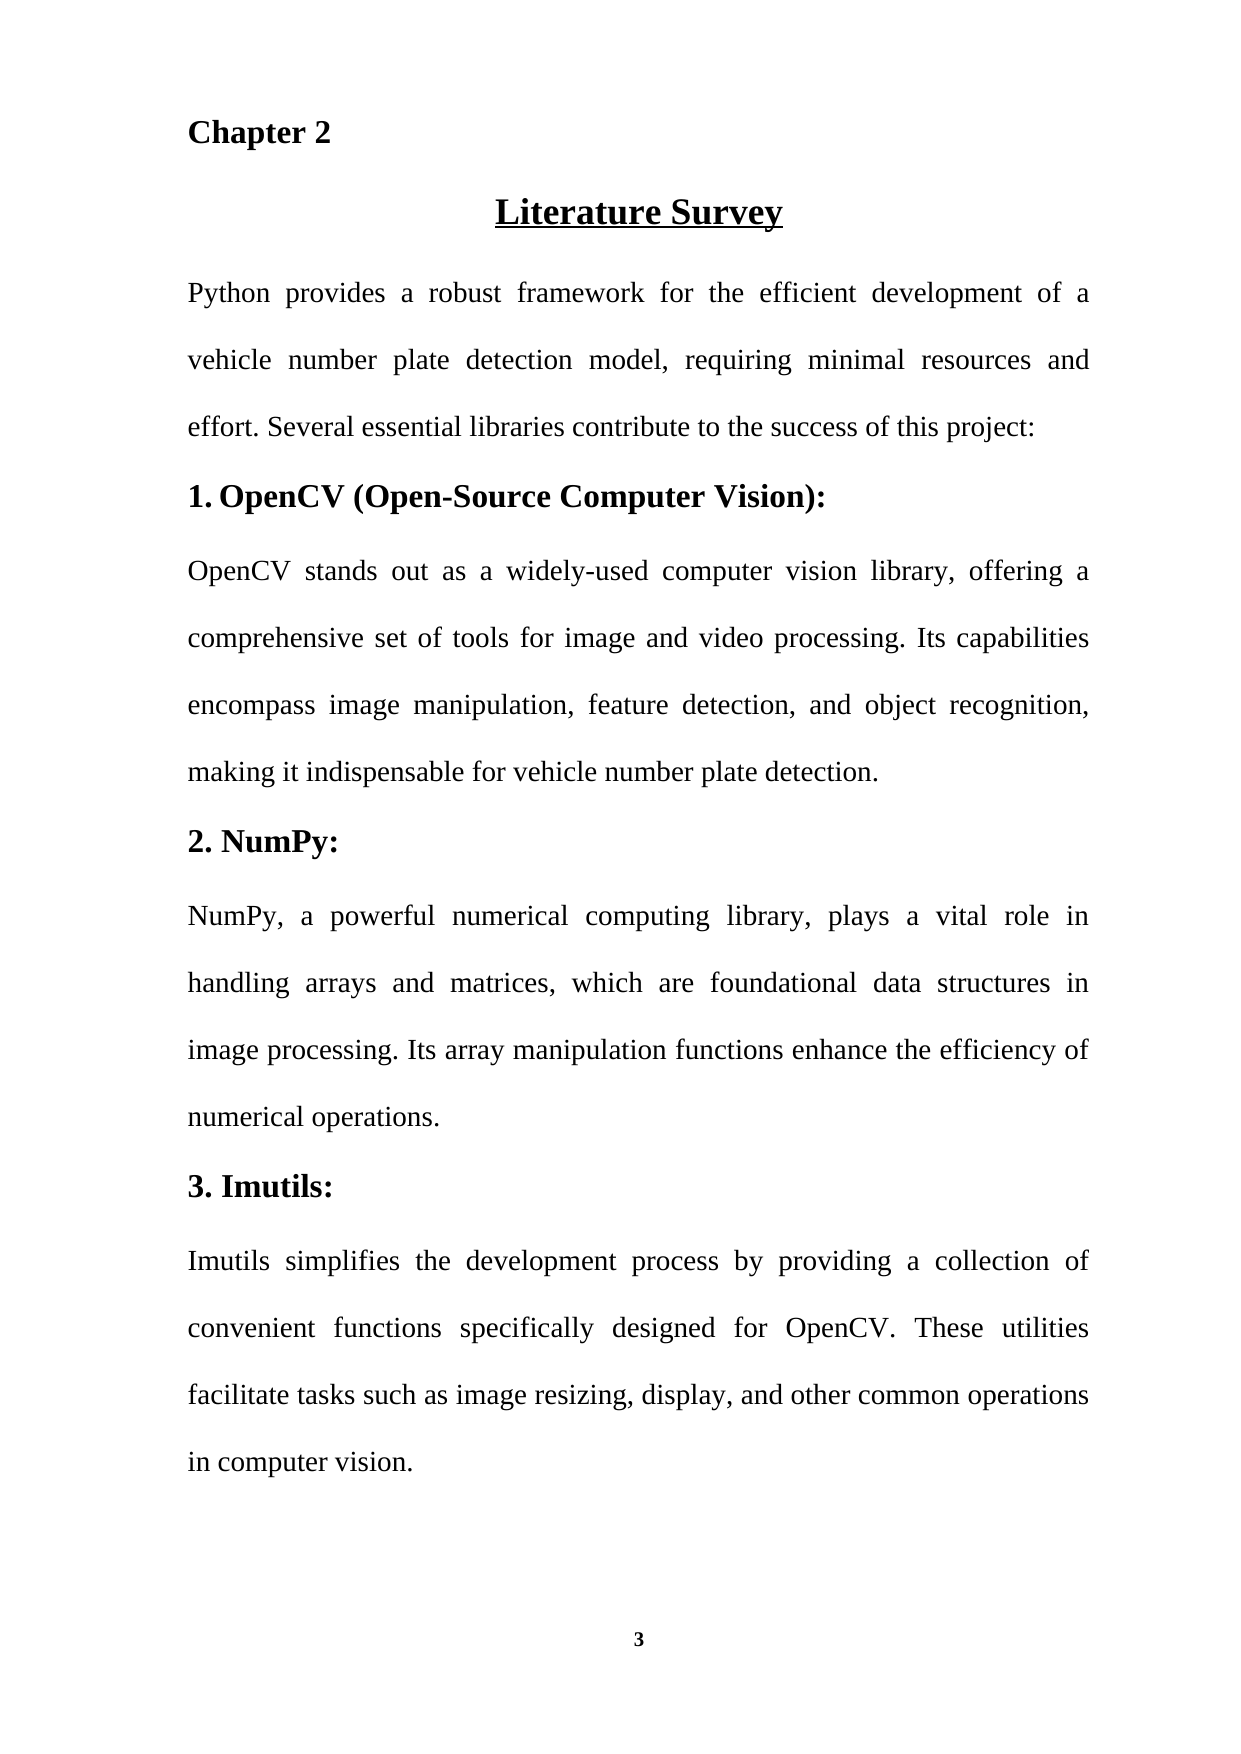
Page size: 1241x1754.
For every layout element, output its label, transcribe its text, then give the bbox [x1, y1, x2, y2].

text Python provides a robust framework for the efficient development of a vehicle number plate detection model, requiring minimal resources and effort. Several essential libraries contribute to the success of this project: [187, 275, 1090, 443]
text 2. NumPy: [187, 822, 1090, 860]
text 3. Imutils: [187, 1167, 1090, 1205]
text NumPy, a powerful numerical computing library, plays a vital role in handling arrays and matrices, which are foundational data structures in image processing. Its array manipulation functions enhance the efficiency of numerical operations. [187, 898, 1090, 1133]
text Literature Survey [187, 189, 1090, 232]
text OpenCV stands out as a widely-used computer vision library, offering a comprehensive set of tools for image and video processing. Its capabilities encompass image manipulation, feature detection, and object recognition, making it indispensable for vehicle number plate detection. [187, 553, 1090, 788]
text Chapter 2 [187, 112, 1090, 151]
text Imutils simplifies the development process by providing a collection of convenient functions specifically designed for OpenCV. These utilities facilitate tasks such as image resizing, display, and other common operations in computer vision. [187, 1243, 1090, 1478]
text 1. OpenCV (Open-Source Computer Vision): [187, 477, 1090, 515]
